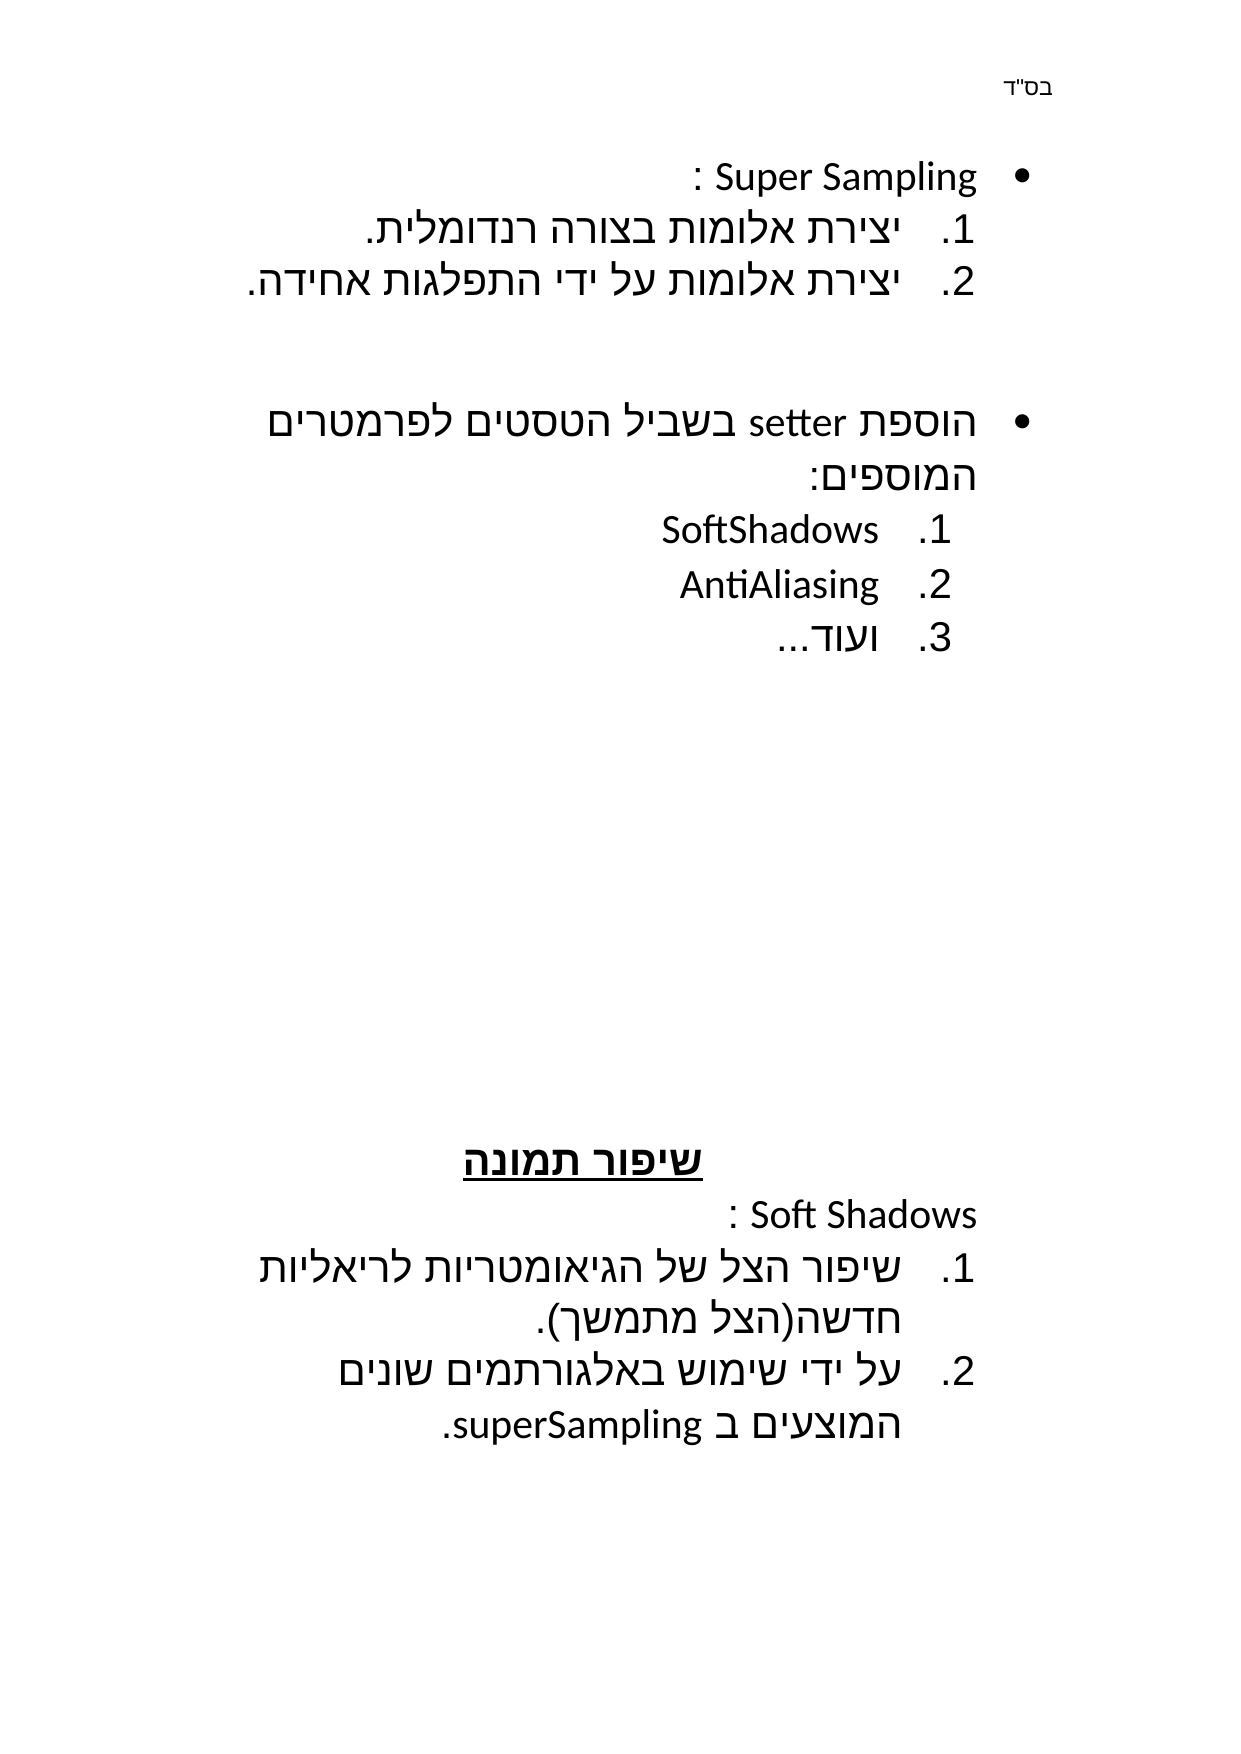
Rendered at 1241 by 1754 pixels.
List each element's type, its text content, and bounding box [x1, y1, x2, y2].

list על ידי שימוש באלגורתמים שונים המוצעים ב superSampling. [187, 1347, 940, 1449]
list יצירת אלומות על ידי התפלגות אחידה. [187, 257, 940, 304]
list AntiAliasing [187, 558, 917, 608]
list יצירת אלומות בצורה רנדומלית. [187, 205, 940, 253]
list שיפור הצל של הגיאומטריות לריאליות חדשה(הצל מתמשך). [187, 1243, 940, 1343]
list SoftShadows [187, 503, 917, 553]
list הוספת setter בשביל הטסטים לפרמטרים המוספים: [187, 396, 1015, 499]
list Soft Shadows : [187, 1188, 978, 1239]
list Super Sampling : [187, 150, 1015, 201]
list ועוד... [187, 612, 917, 660]
list שיפור תמונה [187, 1137, 978, 1184]
